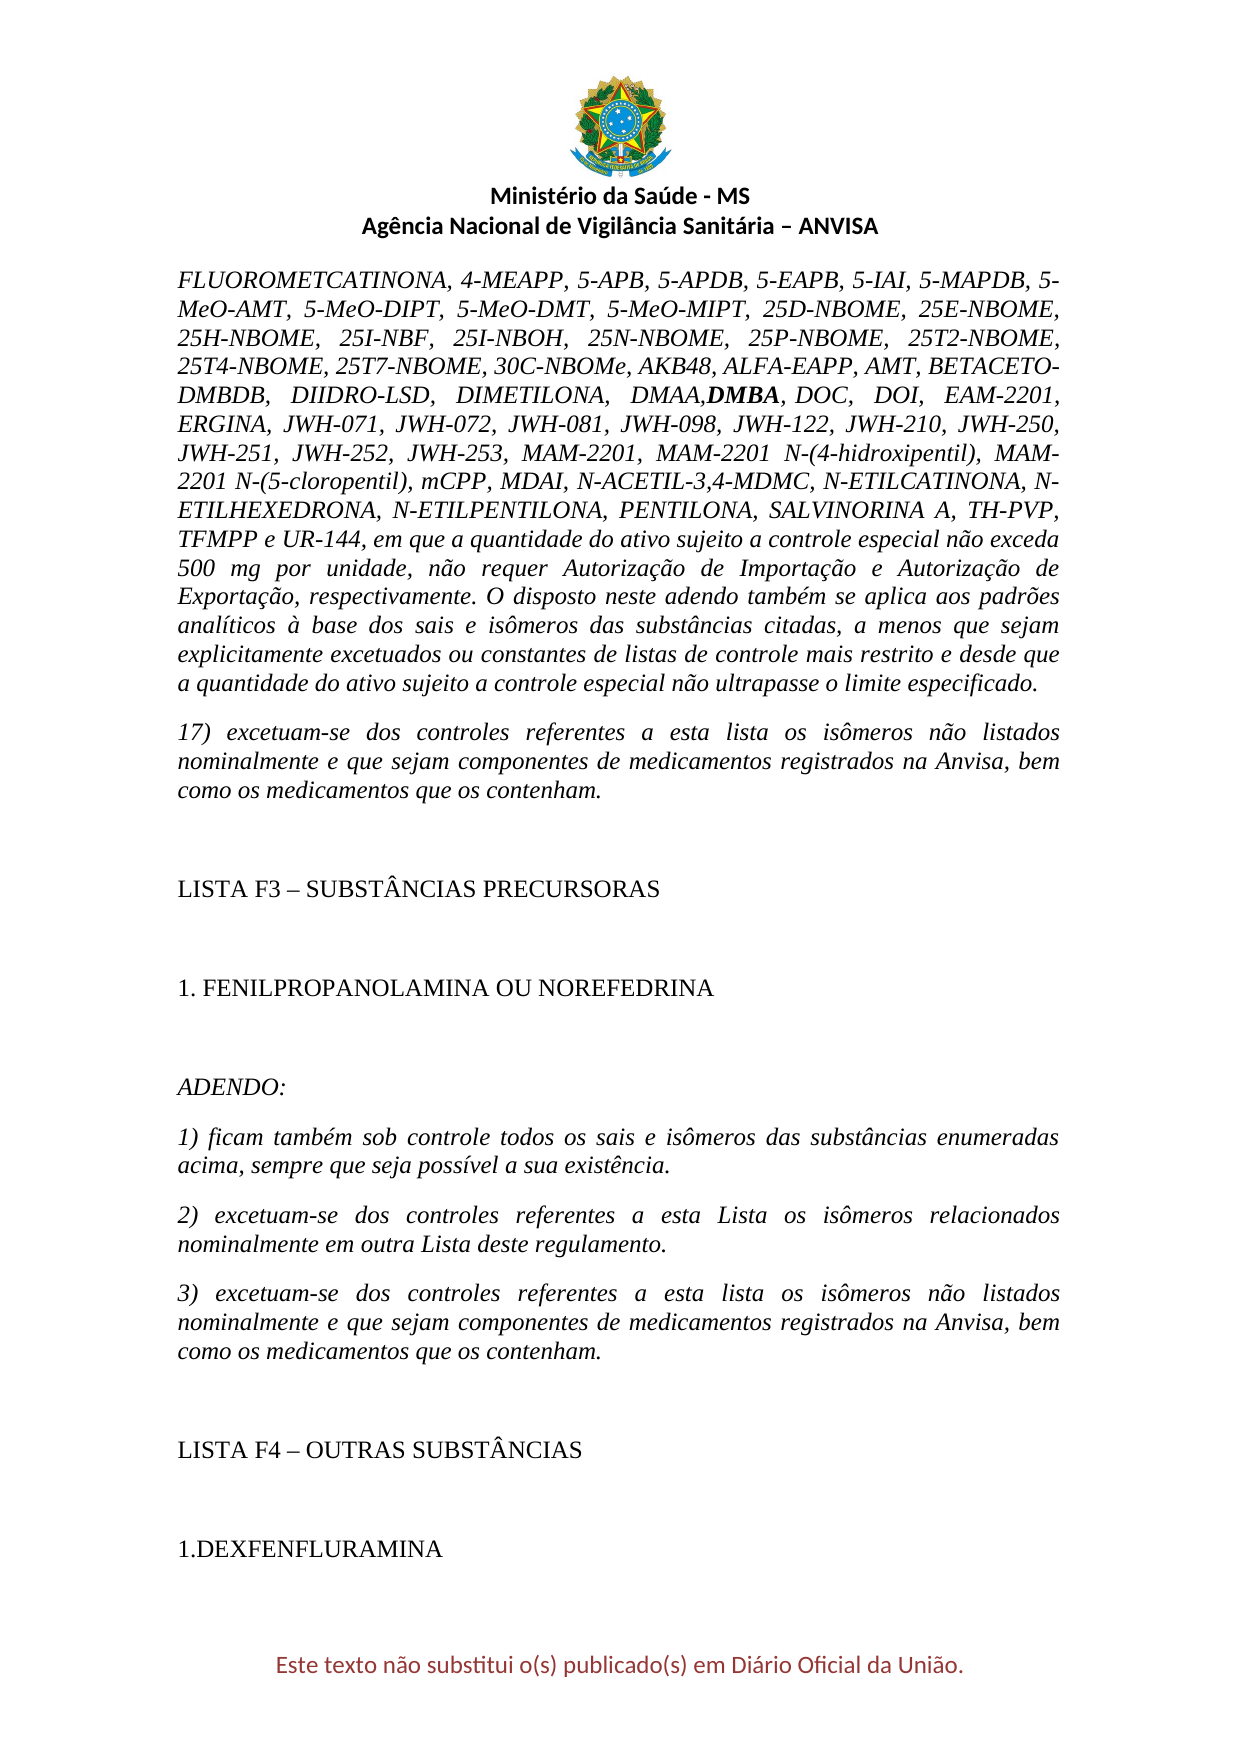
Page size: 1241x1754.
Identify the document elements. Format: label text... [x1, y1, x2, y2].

text 2) excetuam-se dos controles referentes a esta Lista os isômeros relacionados nominalmente em outra Lista deste regulamento. [177, 1200, 1063, 1258]
text 1) ficam também sob controle todos os sais e isômeros das substâncias enumeradas acima, sempre que seja possível a sua existência. [177, 1122, 1063, 1179]
text 1. FENILPROPANOLAMINA OU NOREFEDRINA [177, 973, 1063, 1002]
text LISTA F4 – OUTRAS SUBSTÂNCIAS [177, 1435, 1063, 1464]
text 3) excetuam-se dos controles referentes a esta lista os isômeros não listados nominalmente e que sejam componentes de medicamentos registrados na Anvisa, bem como os medicamentos que os contenham. [177, 1278, 1063, 1365]
text ADENDO: [177, 1072, 1063, 1101]
text 17) excetuam-se dos controles referentes a esta lista os isômeros não listados nominalmente e que sejam componentes de medicamentos registrados na Anvisa, bem como os medicamentos que os contenham. [177, 717, 1063, 803]
text LISTA F3 – SUBSTÂNCIAS PRECURSORAS [177, 874, 1063, 903]
picture [566, 73, 674, 180]
text 1.DEXFENFLURAMINA [177, 1534, 1063, 1563]
